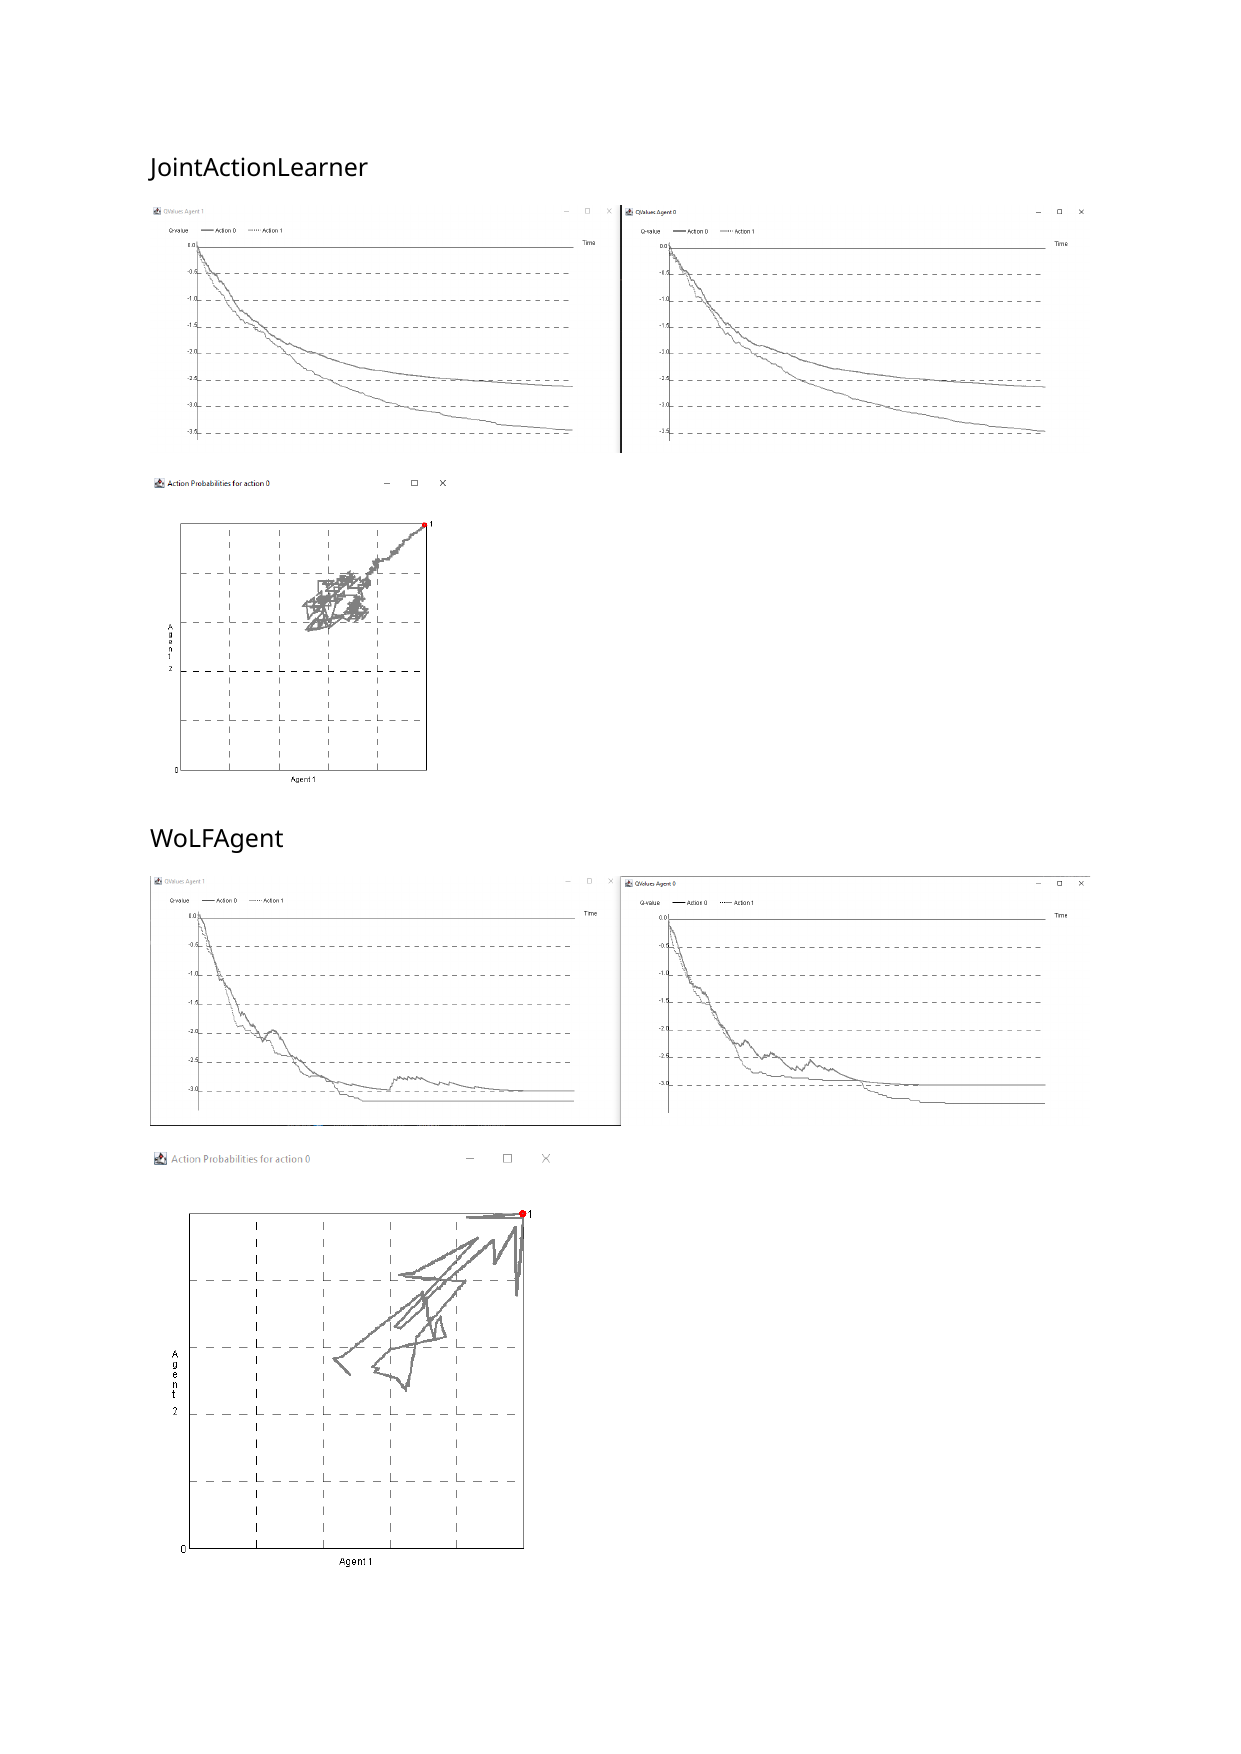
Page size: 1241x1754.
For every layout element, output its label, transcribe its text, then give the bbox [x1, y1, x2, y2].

text JointActionLearner [150, 150, 1090, 184]
picture [150, 876, 1091, 1126]
picture [150, 474, 456, 799]
picture [150, 1147, 564, 1589]
text WoLFAgent [150, 820, 1090, 854]
picture [150, 205, 1091, 453]
